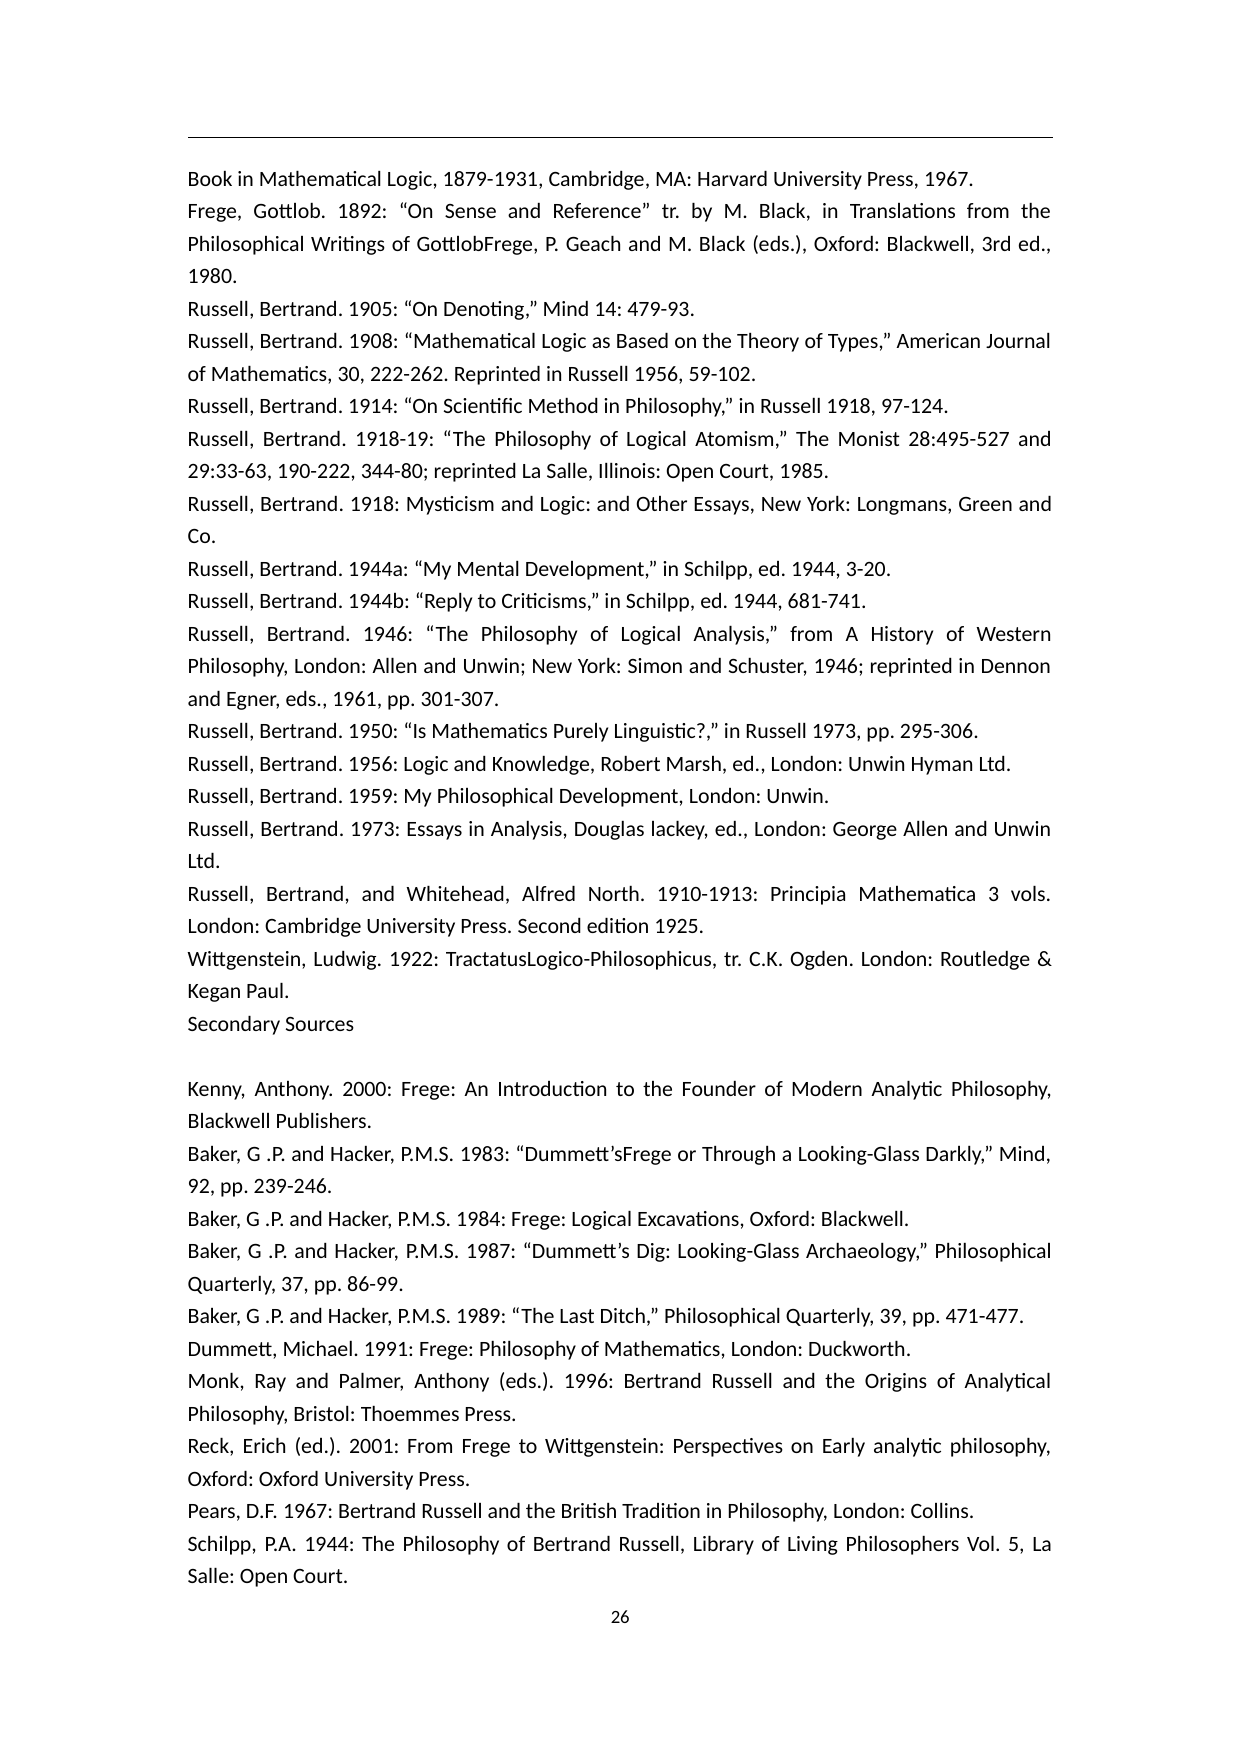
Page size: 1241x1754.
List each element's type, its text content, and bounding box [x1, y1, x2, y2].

text Russell, Bertrand. 1918: Mysticism and Logic: and Other Essays, New York: Longmans, Green and Co. [187, 487, 1053, 552]
text Pears, D.F. 1967: Bertrand Russell and the British Tradition in Philosophy, London: Collins. [187, 1494, 1053, 1527]
text Russell, Bertrand, and Whitehead, Alfred North. 1910-1913: Principia Mathematica 3 vols. London: Cambridge University Press. Second edition 1925. [187, 877, 1053, 942]
text Monk, Ray and Palmer, Anthony (eds.). 1996: Bertrand Russell and the Origins of Analytical Philosophy, Bristol: Thoemmes Press. [187, 1364, 1053, 1429]
text Dummett, Michael. 1991: Frege: Philosophy of Mathematics, London: Duckworth. [187, 1332, 1053, 1364]
text Russell, Bertrand. 1914: “On Scientific Method in Philosophy,” in Russell 1918, 97-124. [187, 389, 1053, 422]
text Russell, Bertrand. 1973: Essays in Analysis, Douglas lackey, ed., London: George Allen and Unwin Ltd. [187, 812, 1053, 877]
text Baker, G .P. and Hacker, P.M.S. 1984: Frege: Logical Excavations, Oxford: Blackwell. [187, 1202, 1053, 1234]
text Baker, G .P. and Hacker, P.M.S. 1987: “Dummett’s Dig: Looking-Glass Archaeology,” Philosophical Quarterly, 37, pp. 86-99. [187, 1234, 1053, 1299]
text Russell, Bertrand. 1944a: “My Mental Development,” in Schilpp, ed. 1944, 3-20. [187, 552, 1053, 584]
text Russell, Bertrand. 1908: “Mathematical Logic as Based on the Theory of Types,” American Journal of Mathematics, 30, 222-262. Reprinted in Russell 1956, 59-102. [187, 324, 1053, 389]
text Wittgenstein, Ludwig. 1922: TractatusLogico-Philosophicus, tr. C.K. Ogden. London: Routledge & Kegan Paul. [187, 942, 1053, 1007]
text Russell, Bertrand. 1956: Logic and Knowledge, Robert Marsh, ed., London: Unwin Hyman Ltd. [187, 747, 1053, 779]
text Russell, Bertrand. 1918-19: “The Philosophy of Logical Atomism,” The Monist 28:495-527 and 29:33-63, 190-222, 344-80; reprinted La Salle, Illinois: Open Court, 1985. [187, 422, 1053, 487]
text Russell, Bertrand. 1959: My Philosophical Development, London: Unwin. [187, 779, 1053, 812]
text Schilpp, P.A. 1944: The Philosophy of Bertrand Russell, Library of Living Philosophers Vol. 5, La Salle: Open Court. [187, 1527, 1053, 1592]
text Russell, Bertrand. 1944b: “Reply to Criticisms,” in Schilpp, ed. 1944, 681-741. [187, 584, 1053, 617]
text Reck, Erich (ed.). 2001: From Frege to Wittgenstein: Perspectives on Early analytic philosophy, Oxford: Oxford University Press. [187, 1429, 1053, 1494]
text Kenny, Anthony. 2000: Frege: An Introduction to the Founder of Modern Analytic Philosophy, Blackwell Publishers. [187, 1072, 1053, 1137]
text Baker, G .P. and Hacker, P.M.S. 1983: “Dummett’sFrege or Through a Looking-Glass Darkly,” Mind, 92, pp. 239-246. [187, 1137, 1053, 1202]
text Russell, Bertrand. 1905: “On Denoting,” Mind 14: 479-93. [187, 292, 1053, 324]
text Russell, Bertrand. 1946: “The Philosophy of Logical Analysis,” from A History of Western Philosophy, London: Allen and Unwin; New York: Simon and Schuster, 1946; reprinted in Dennon and Egner, eds., 1961, pp. 301-307. [187, 617, 1053, 714]
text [187, 162, 1053, 194]
text Russell, Bertrand. 1950: “Is Mathematics Purely Linguistic?,” in Russell 1973, pp. 295-306. [187, 714, 1053, 747]
text Frege, Gottlob. 1892: “On Sense and Reference” tr. by M. Black, in Translations from the Philosophical Writings of GottlobFrege, P. Geach and M. Black (eds.), Oxford: Blackwell, 3rd ed., 1980. [187, 194, 1053, 292]
text Secondary Sources [187, 1007, 1053, 1039]
text Baker, G .P. and Hacker, P.M.S. 1989: “The Last Ditch,” Philosophical Quarterly, 39, pp. 471-477. [187, 1299, 1053, 1332]
